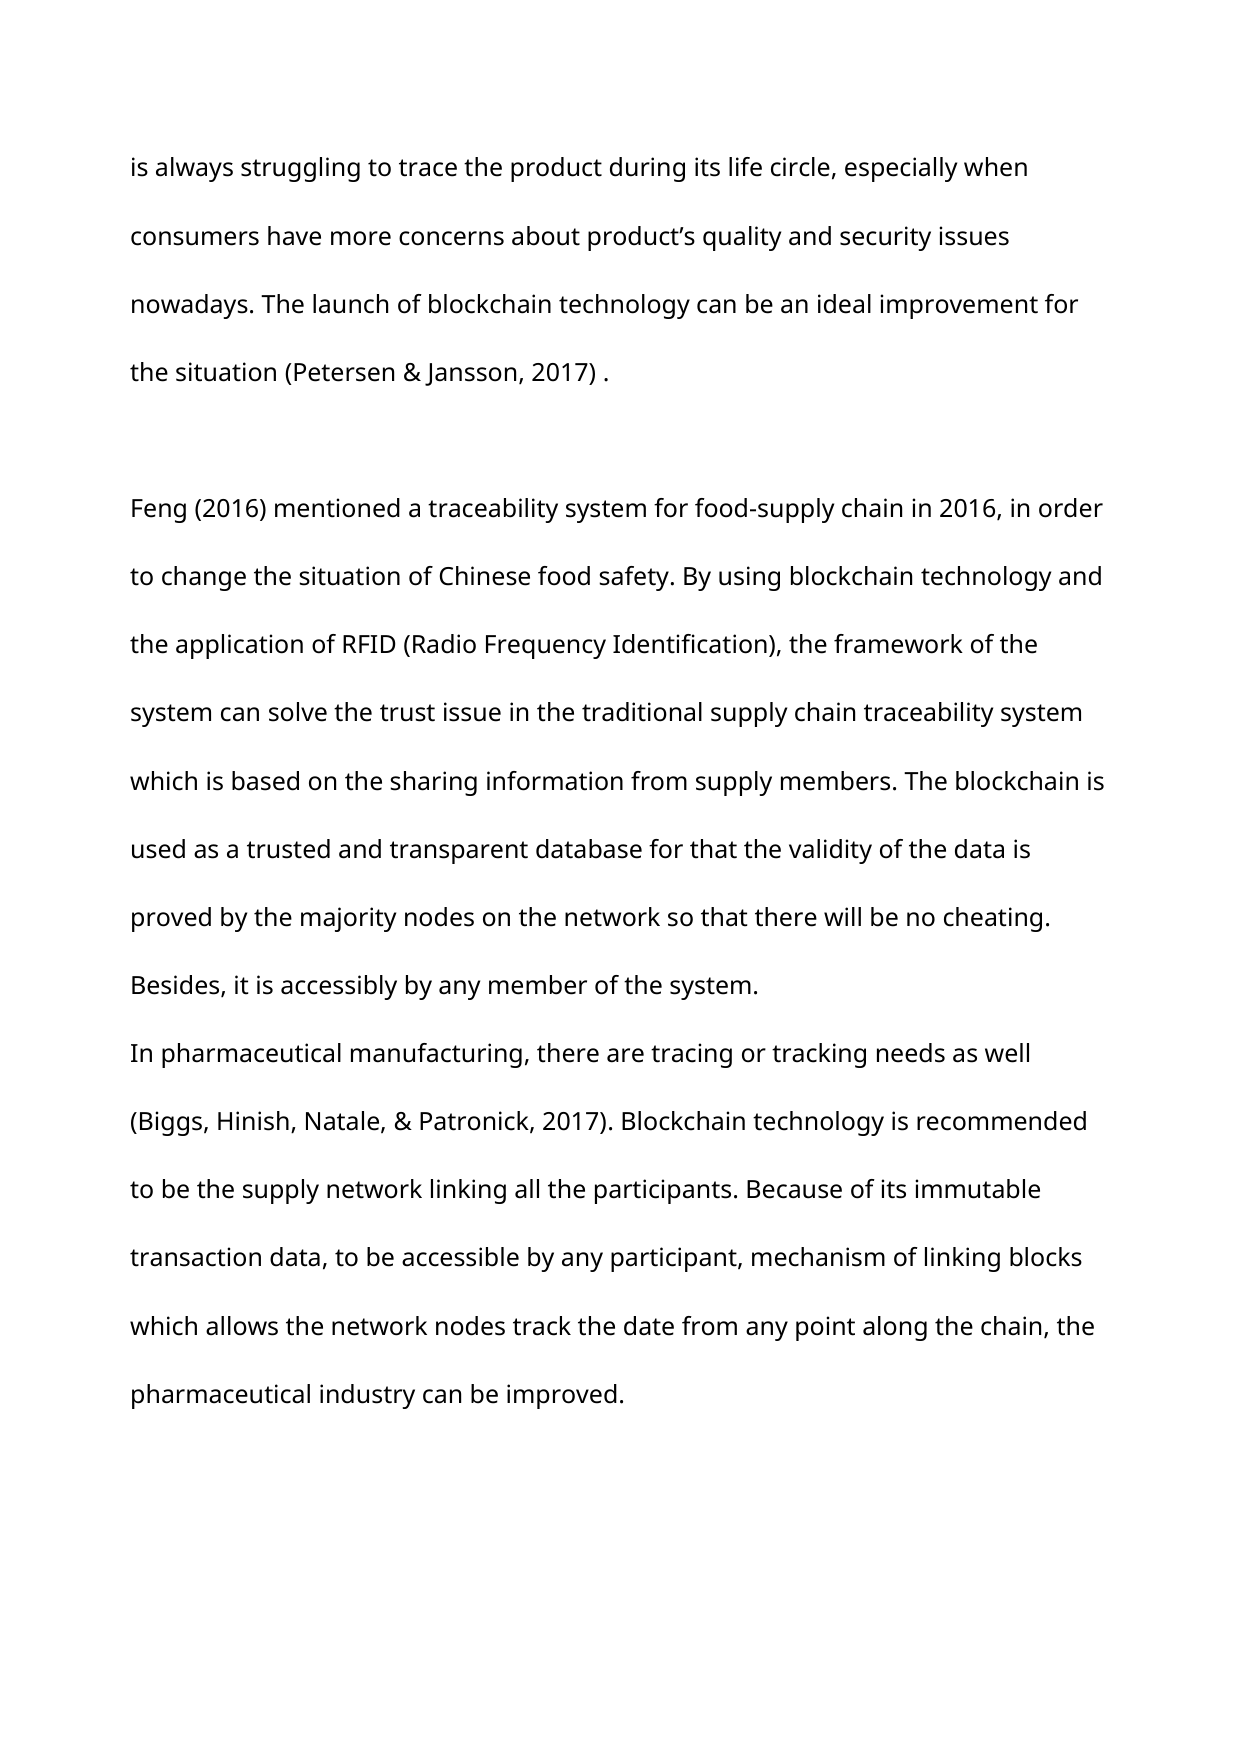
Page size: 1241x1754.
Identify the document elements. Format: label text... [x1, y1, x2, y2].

text In pharmaceutical manufacturing, there are tracing or tracking needs as well (Biggs, Hinish, Natale, & Patronick, 2017). Blockchain technology is recommended to be the supply network linking all the participants. Because of its immutable transaction data, to be accessible by any participant, mechanism of linking blocks which allows the network nodes track the date from any point along the chain, the pharmaceutical industry can be improved. [130, 1036, 1110, 1410]
text Feng (2016) mentioned a traceability system for food-supply chain in 2016, in order to change the situation of Chinese food safety. By using blockchain technology and the application of RFID (Radio Frequency Identification), the framework of the system can solve the trust issue in the traditional supply chain traceability system which is based on the sharing information from supply members. The blockchain is used as a trusted and transparent database for that the validity of the data is proved by the majority nodes on the network so that there will be no cheating. Besides, it is accessibly by any member of the system. [130, 491, 1110, 1002]
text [130, 150, 1110, 388]
